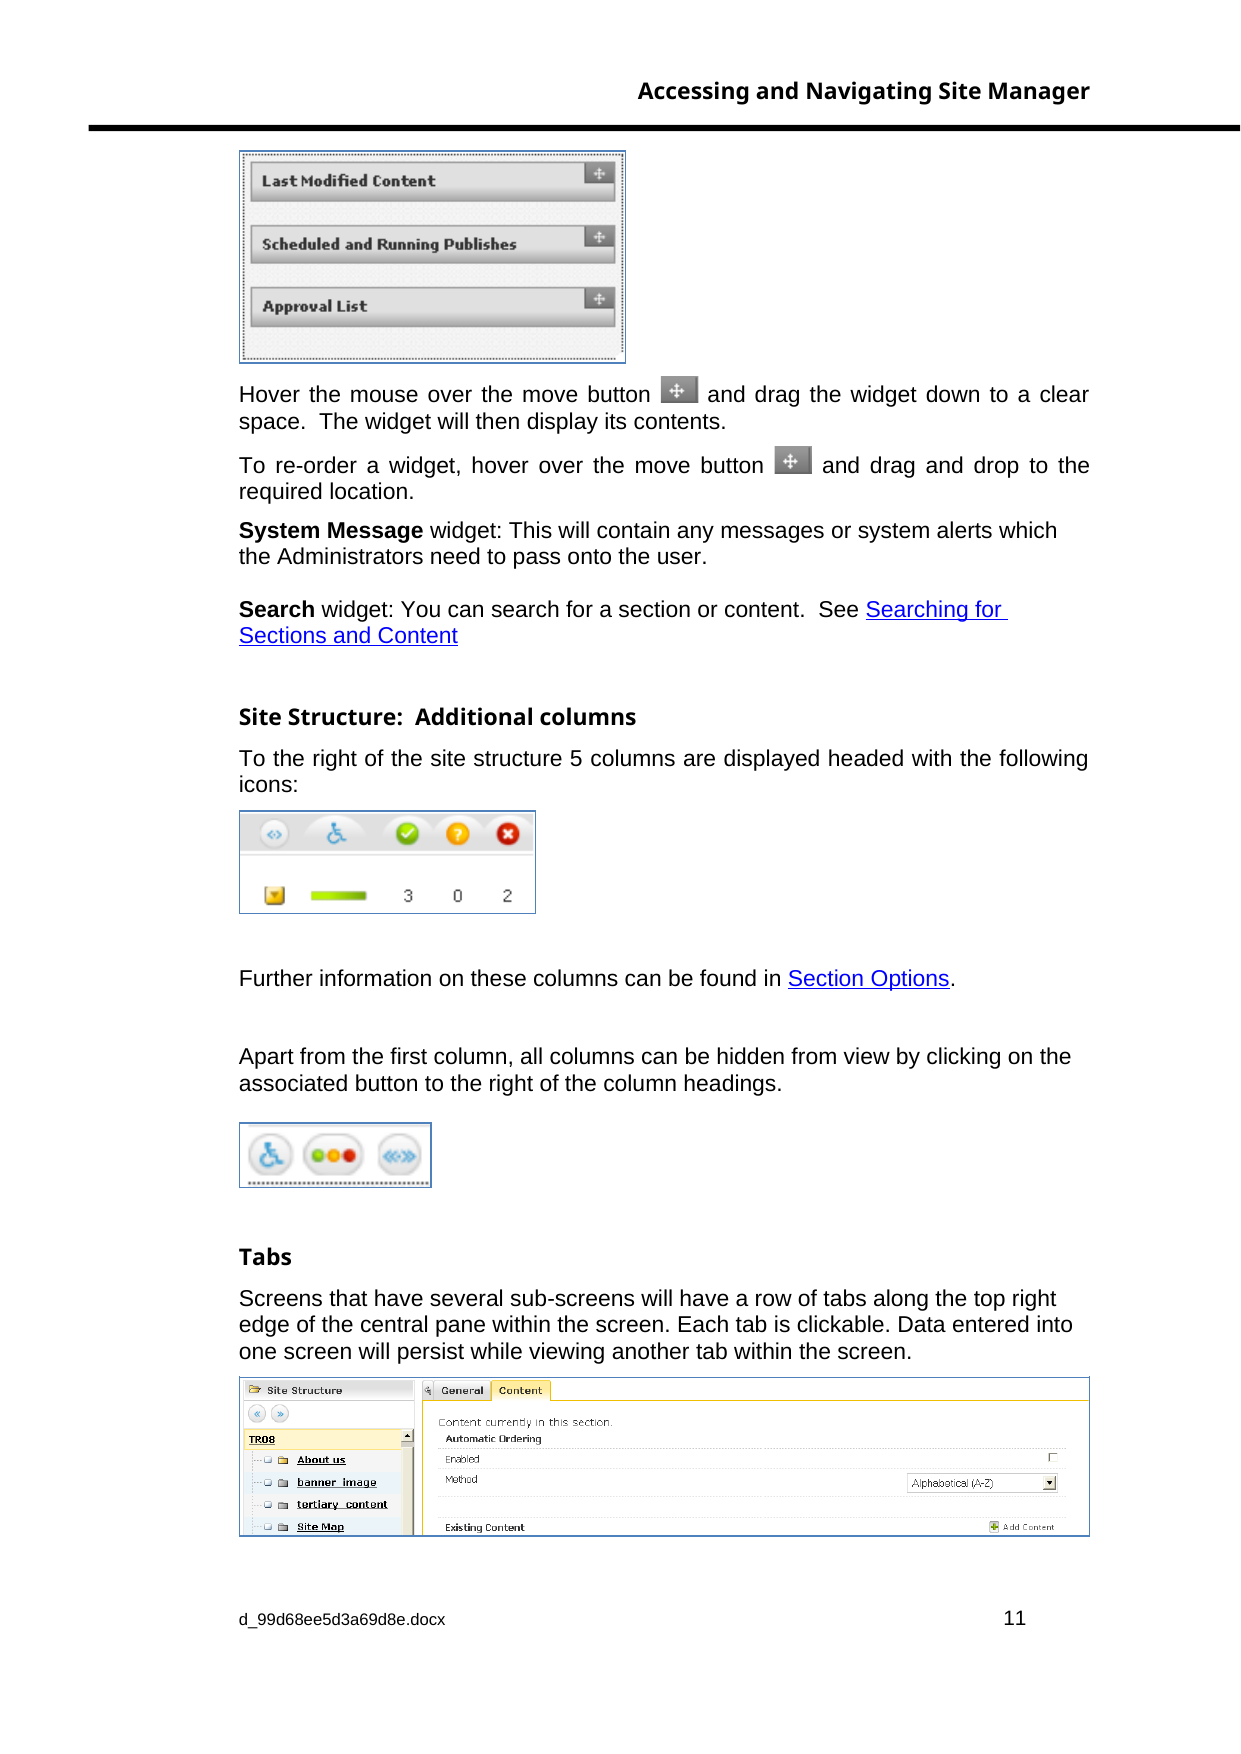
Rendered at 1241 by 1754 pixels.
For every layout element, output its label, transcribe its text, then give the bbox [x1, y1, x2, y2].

picture [240, 152, 625, 362]
picture [240, 812, 535, 913]
text To the right of the site structure 5 columns are displayed headed with the following icons: [239, 745, 1090, 798]
text Apart from the first column, all columns can be hidden from view by clicking on the associated button to the right of the column headings. [239, 1043, 1090, 1096]
subtitle Site Structure: Additional columns [239, 701, 1090, 733]
picture [240, 1378, 1089, 1535]
text To re-order a widget, hover over the move button and drag and drop to the required location. [239, 447, 1090, 504]
text Search widget: You can search for a section or content. See Searching for Sections and Content [239, 596, 1090, 649]
text Further information on these columns can be found in Section Options. [239, 965, 1090, 992]
text System Message widget: This will contain any messages or system alerts which the Administrators need to pass onto the user. [239, 517, 1090, 569]
picture [240, 1124, 430, 1187]
text Hover the mouse over the move button and drag the widget down to a clear space. The widget will then display its contents. [239, 376, 1090, 434]
subtitle Tabs [239, 1241, 1090, 1272]
picture [660, 376, 699, 403]
picture [774, 446, 812, 474]
text Screens that have several sub-screens will have a row of tabs along the top right edge of the central pane within the screen. Each tab is clickable. Data entered into one screen will persist while viewing another tab within the screen. [239, 1285, 1090, 1364]
